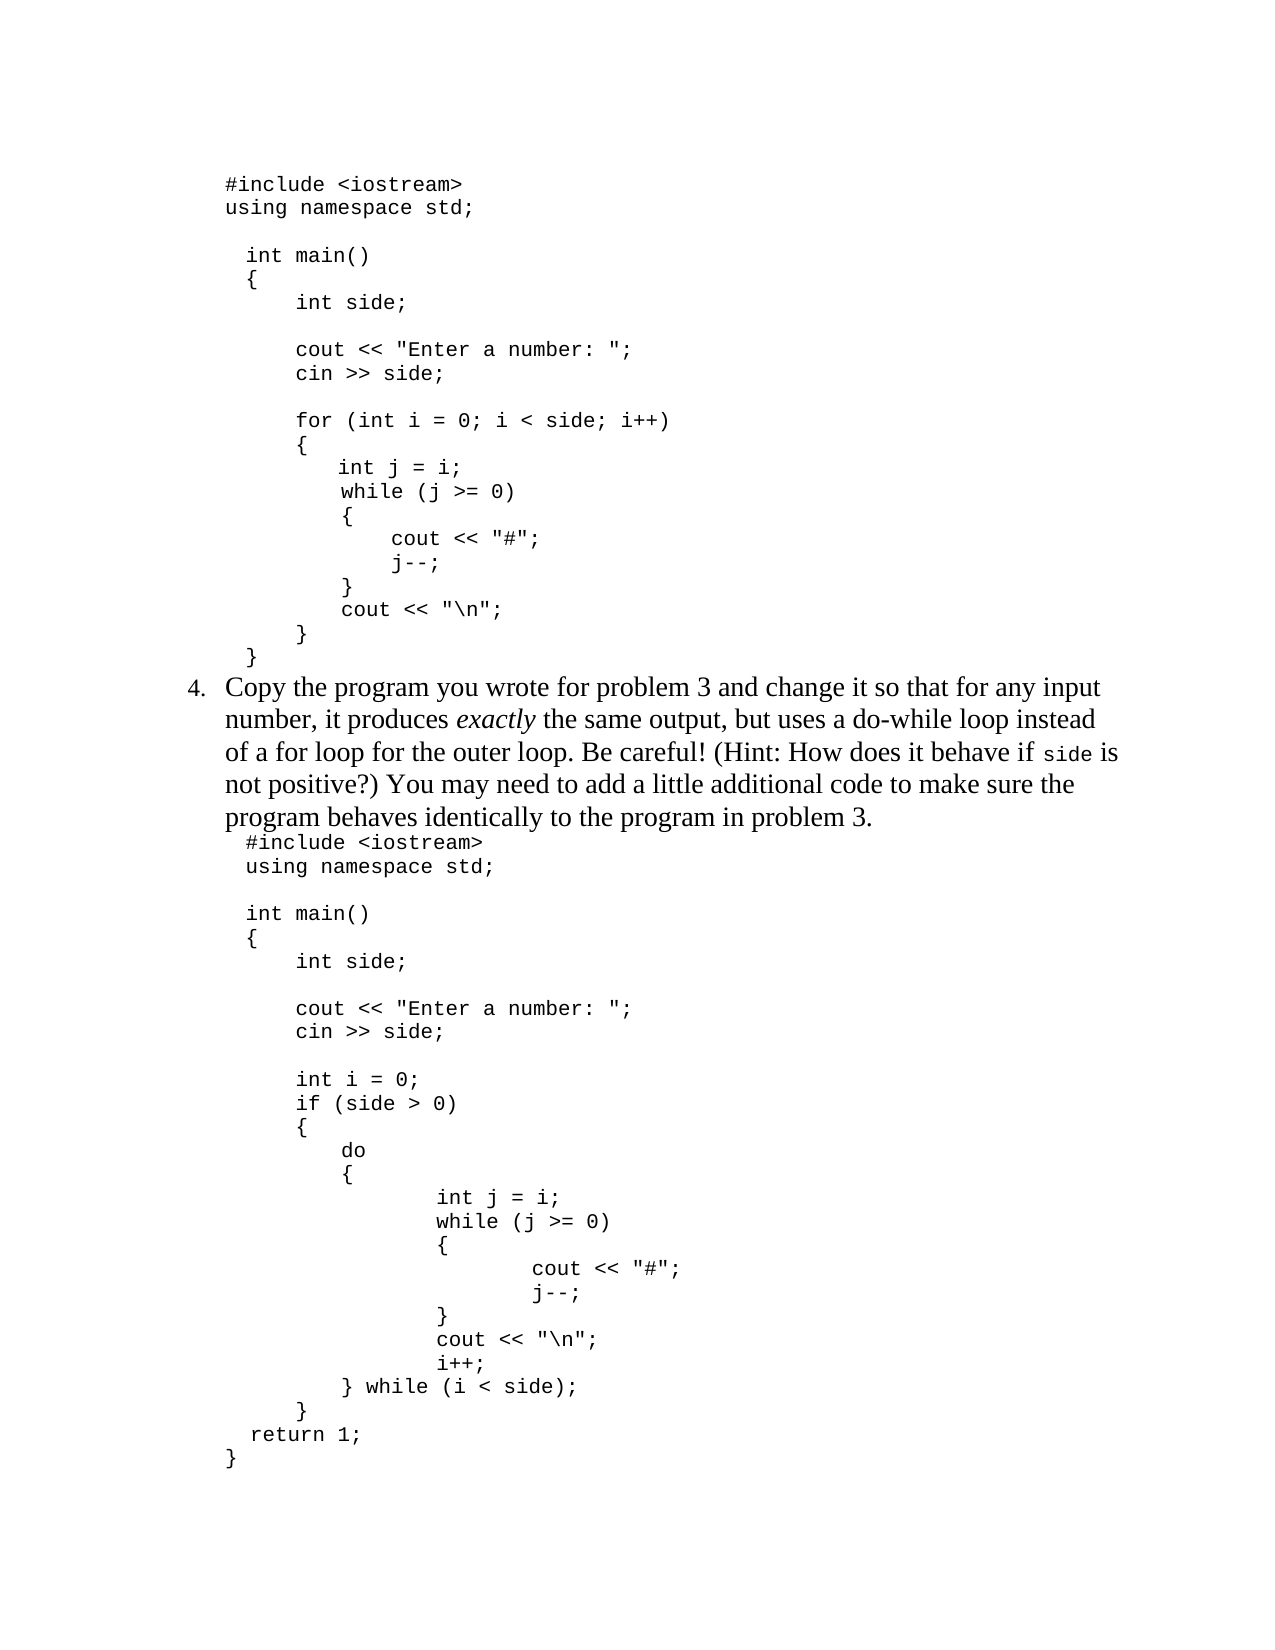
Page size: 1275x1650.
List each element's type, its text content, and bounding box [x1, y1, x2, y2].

text } [225, 1400, 1125, 1423]
text int j = i; [225, 457, 1125, 481]
text } [225, 1305, 1125, 1329]
text int side; [225, 292, 1125, 316]
text cout << "#"; [225, 1258, 1125, 1282]
text } [225, 576, 1125, 599]
text cout << "#"; [225, 528, 1125, 552]
list Copy the program you wrote for problem 3 and change it so that for any input number, it produces exactly the same output, but uses a do-while loop instead of a for loop for the outer loop. Be careful! (Hint: How does it behave if side is not positive?) You may need to add a little additional code to make sure the program behaves identically to the program in problem 3. #include <iostream> [187, 670, 1125, 856]
text j--; [225, 552, 1125, 576]
text { [225, 927, 1125, 951]
text } [225, 1447, 1125, 1471]
text cout << "Enter a number: "; [225, 339, 1125, 363]
text { [225, 434, 1125, 457]
text int i = 0; [225, 1069, 1125, 1092]
text for (int i = 0; i < side; i++) [225, 410, 1125, 434]
text int main() [225, 903, 1125, 927]
text int main() [225, 244, 1125, 268]
text j--; [225, 1282, 1125, 1305]
text cin >> side; [225, 1022, 1125, 1045]
text { [150, 1116, 1125, 1140]
text { [225, 1163, 1125, 1187]
text do [225, 1140, 1125, 1163]
text i++; [225, 1353, 1125, 1376]
text using namespace std; [225, 856, 1125, 880]
text { [225, 1234, 1125, 1258]
text return 1; [225, 1423, 1125, 1447]
text int j = i; [225, 1187, 1125, 1211]
text using namespace std; [225, 197, 1125, 221]
text cout << "\n"; [225, 1329, 1125, 1353]
text cout << "\n"; [225, 599, 1125, 623]
text while (j >= 0) [225, 481, 1125, 505]
text cin >> side; [225, 363, 1125, 386]
text while (j >= 0) [225, 1211, 1125, 1234]
text int side; [225, 951, 1125, 974]
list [187, 150, 1125, 197]
text if (side > 0) [150, 1092, 1125, 1116]
text { [225, 505, 1125, 528]
text } while (i < side); [225, 1376, 1125, 1400]
text { [225, 268, 1125, 292]
text } [225, 647, 1125, 670]
text cout << "Enter a number: "; [225, 998, 1125, 1022]
text } [225, 623, 1125, 647]
